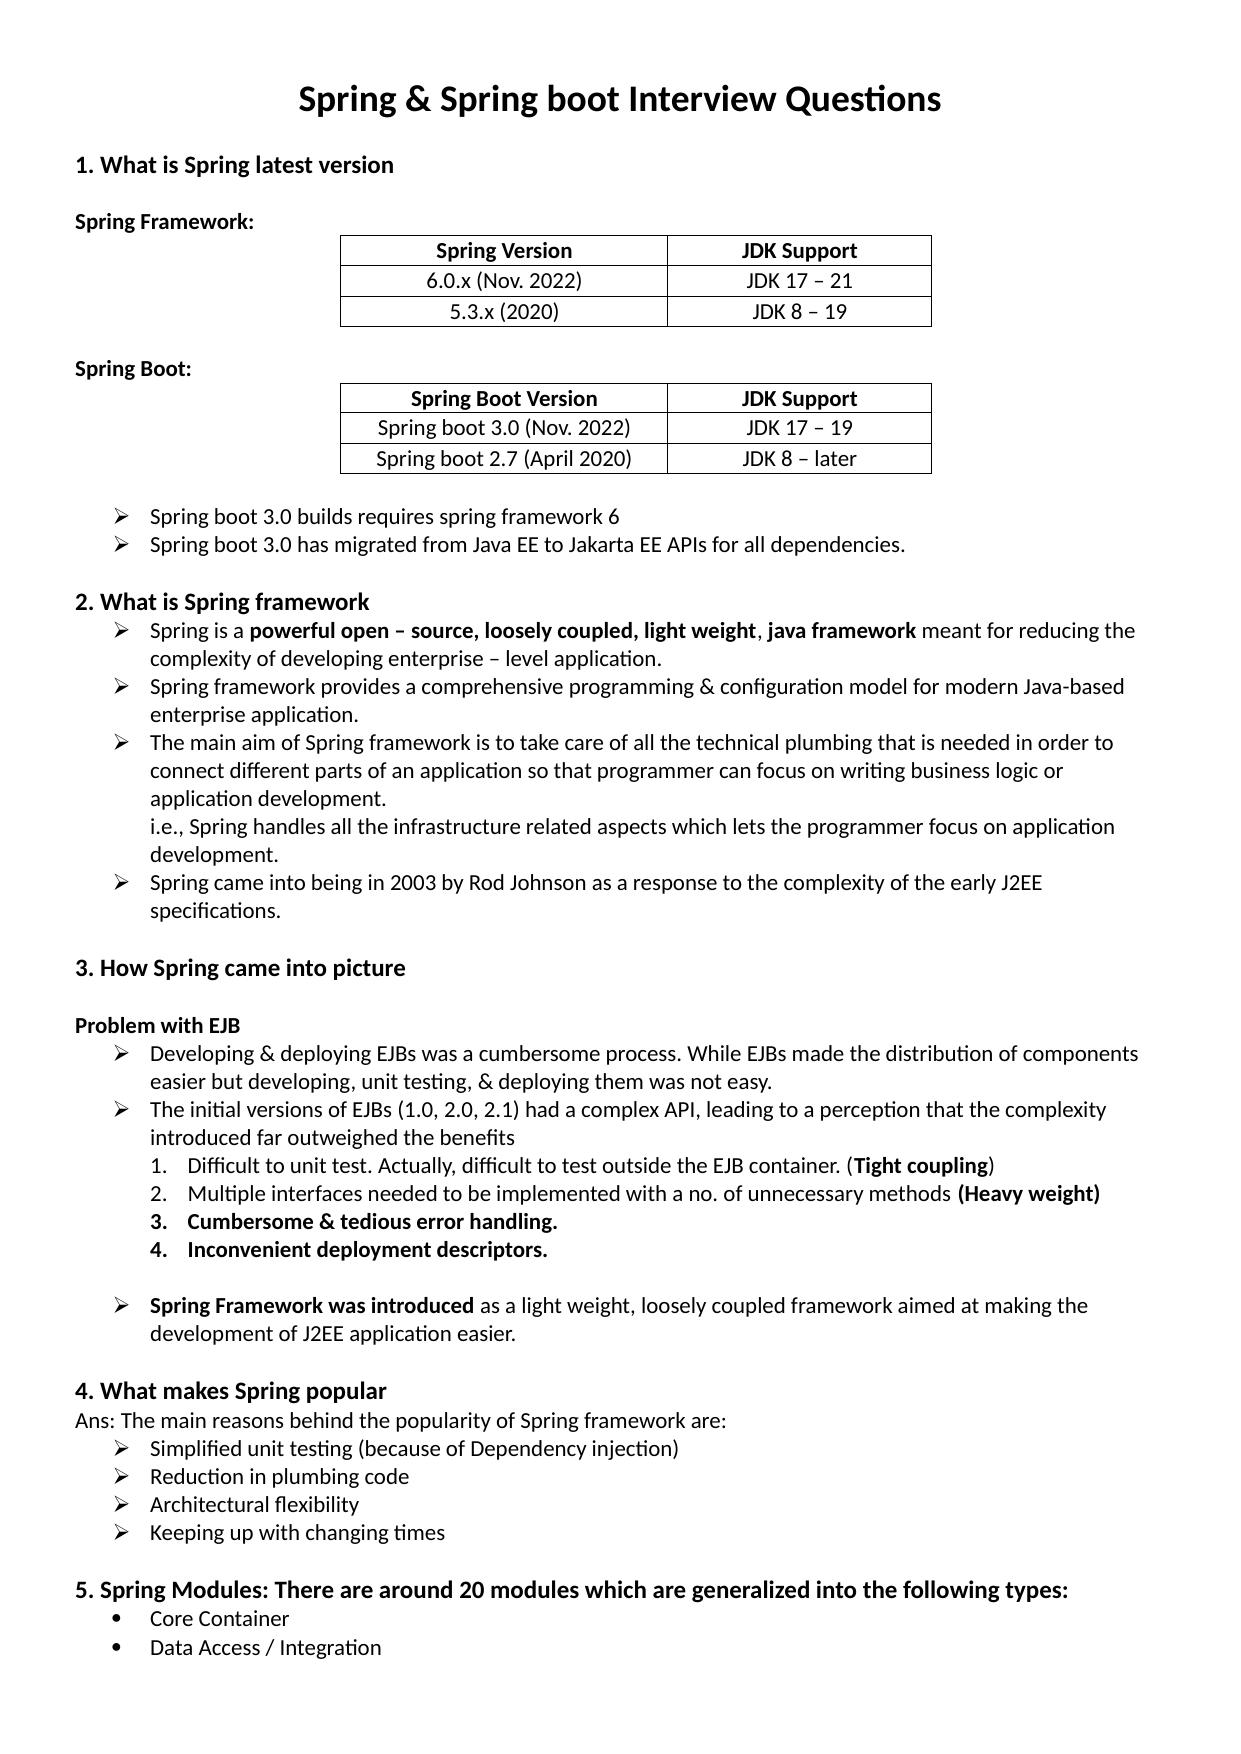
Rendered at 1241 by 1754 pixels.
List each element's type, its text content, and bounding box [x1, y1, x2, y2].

text Spring Boot: [75, 354, 1165, 383]
list Spring Framework was introduced as a light weight, loosely coupled framework aimed at making the development of J2EE application easier. [112, 1291, 1165, 1347]
list The main aim of Spring framework is to take care of all the technical plumbing that is needed in order to connect different parts of an application so that programmer can focus on writing business logic or application development. [112, 728, 1165, 812]
text 4. What makes Spring popular [75, 1375, 1165, 1406]
list Architectural flexibility [112, 1490, 1165, 1518]
table_cell JDK 17 – 19 [668, 413, 931, 443]
table_cell JDK 8 – later [668, 444, 931, 473]
list Spring boot 3.0 builds requires spring framework 6 [112, 502, 1165, 530]
list Keeping up with changing times [112, 1518, 1165, 1546]
text 3. How Spring came into picture [75, 953, 1165, 983]
list Cumbersome & tedious error handling. [150, 1207, 1165, 1235]
list Core Container [112, 1604, 1165, 1633]
list Data Access / Integration [112, 1633, 1165, 1661]
table_cell JDK 8 – 19 [668, 297, 931, 326]
table_cell Spring boot 2.7 (April 2020) [341, 444, 667, 473]
list Multiple interfaces needed to be implemented with a no. of unnecessary methods (Heavy weight) [150, 1179, 1165, 1207]
text 1. What is Spring latest version [75, 149, 1165, 179]
table_header JDK Support [668, 384, 931, 412]
list Spring is a powerful open – source, loosely coupled, light weight, java framework meant for reducing the complexity of developing enterprise – level application. [112, 616, 1165, 672]
list Reduction in plumbing code [112, 1462, 1165, 1490]
list Spring framework provides a comprehensive programming & configuration model for modern Java-based enterprise application. [112, 672, 1165, 728]
text Problem with EJB [75, 1011, 1165, 1039]
table_header Spring Version [341, 236, 667, 265]
list Spring boot 3.0 has migrated from Java EE to Jakarta EE APIs for all dependencies. [112, 530, 1165, 558]
table_cell 6.0.x (Nov. 2022) [341, 266, 667, 296]
text Spring Framework: [75, 207, 1165, 235]
table_header JDK Support [668, 236, 931, 265]
list The initial versions of EJBs (1.0, 2.0, 2.1) had a complex API, leading to a perception that the complexity introduced far outweighed the benefits [112, 1095, 1165, 1151]
table_cell 5.3.x (2020) [341, 297, 667, 326]
table_header Spring Boot Version [341, 384, 667, 412]
list i.e., Spring handles all the infrastructure related aspects which lets the programmer focus on application development. [150, 812, 1165, 868]
list Simplified unit testing (because of Dependency injection) [112, 1434, 1165, 1462]
list Developing & deploying EJBs was a cumbersome process. While EJBs made the distribution of components easier but developing, unit testing, & deploying them was not easy. [112, 1039, 1165, 1095]
list Inconvenient deployment descriptors. [150, 1235, 1165, 1263]
text 2. What is Spring framework [75, 586, 1165, 616]
list Difficult to unit test. Actually, difficult to test outside the EJB container. (Tight coupling) [150, 1151, 1165, 1179]
list Spring came into being in 2003 by Rod Johnson as a response to the complexity of the early J2EE specifications. [112, 868, 1165, 924]
text 5. Spring Modules: There are around 20 modules which are generalized into the following types: [75, 1574, 1165, 1604]
text Ans: The main reasons behind the popularity of Spring framework are: [75, 1406, 1165, 1434]
text Spring & Spring boot Interview Questions [75, 75, 1165, 121]
table_cell JDK 17 – 21 [668, 266, 931, 296]
table_cell Spring boot 3.0 (Nov. 2022) [341, 413, 667, 443]
